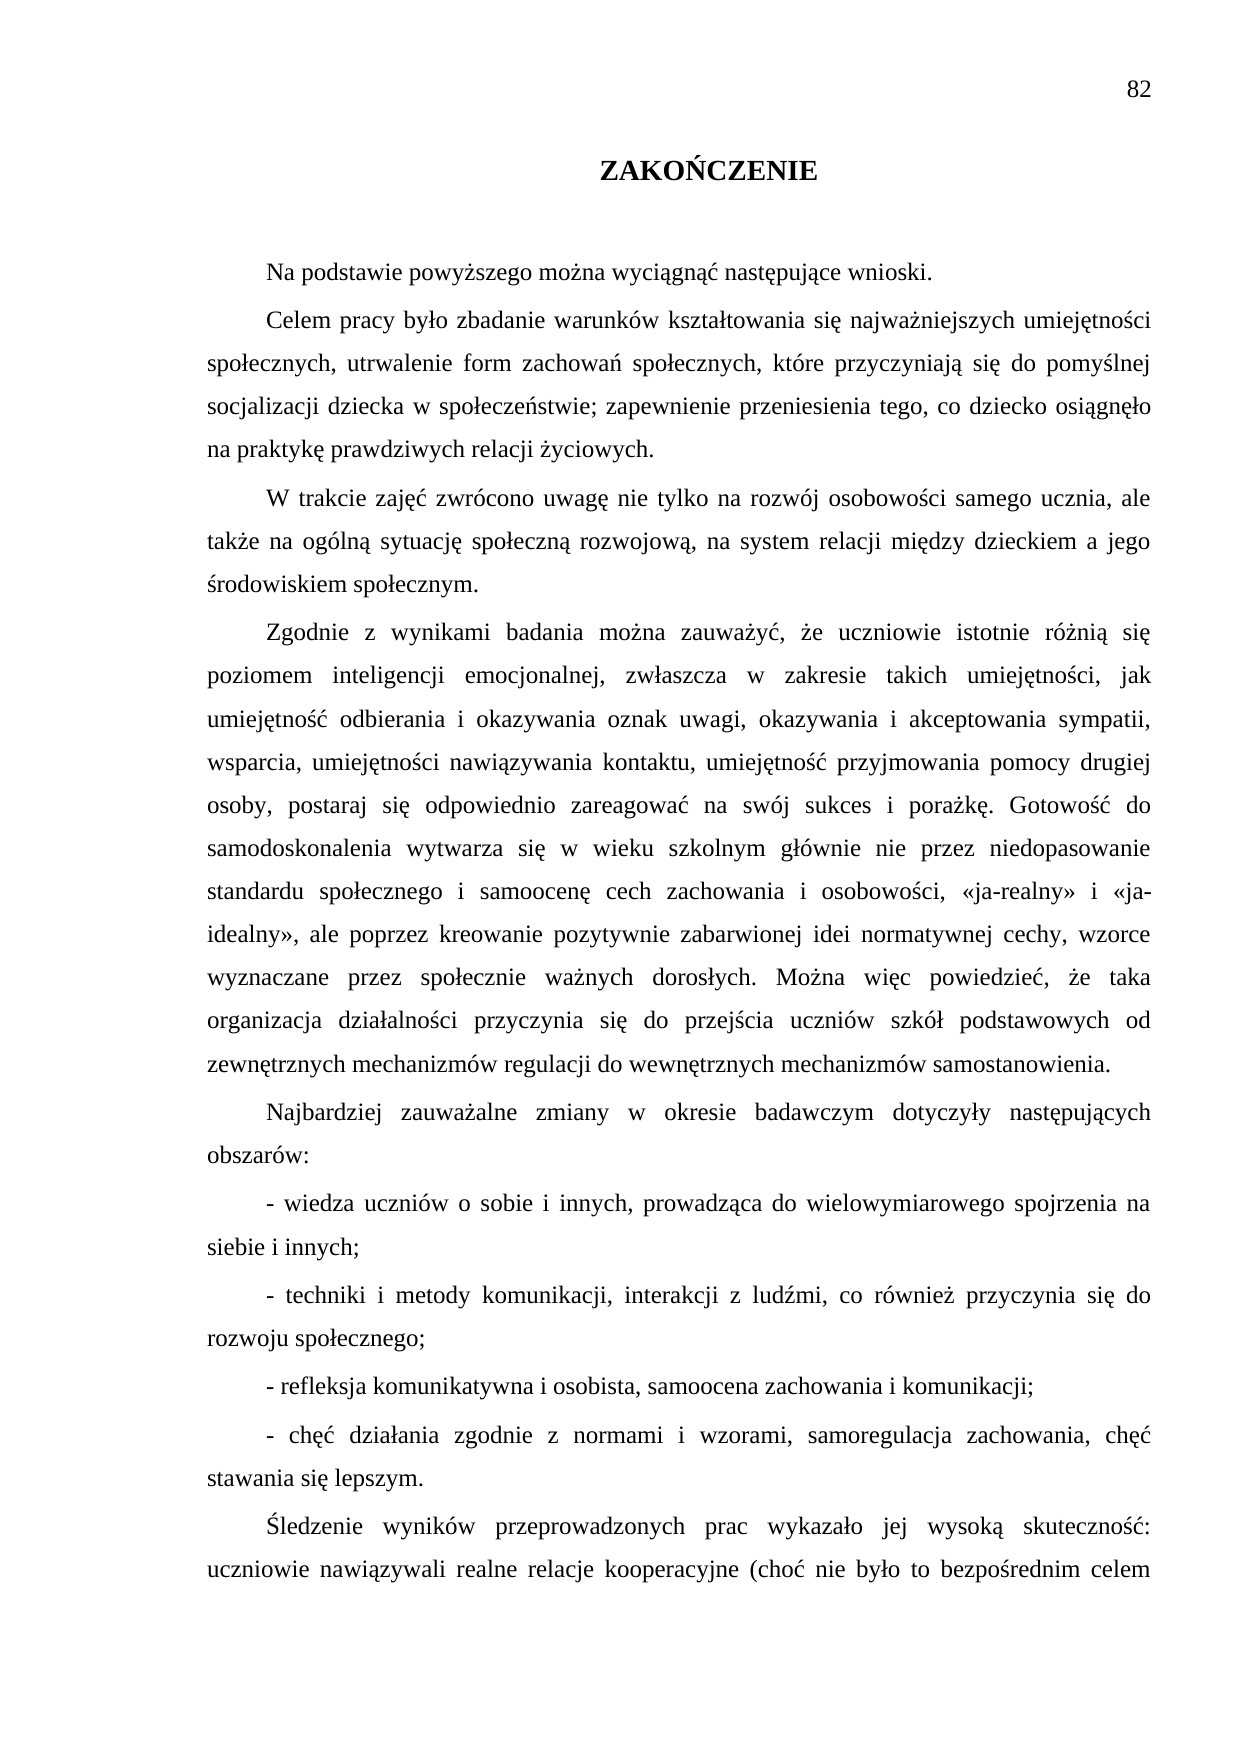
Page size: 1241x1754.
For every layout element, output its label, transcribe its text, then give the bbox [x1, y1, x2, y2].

text W trakcie zajęć zwrócono uwagę nie tylko na rozwój osobowości samego ucznia, ale także na ogólną sytuację społeczną rozwojową, na system relacji między dzieckiem a jego środowiskiem społecznym. [207, 483, 1152, 598]
text Celem pracy było zbadanie warunków kształtowania się najważniejszych umiejętności społecznych, utrwalenie form zachowań społecznych, które przyczyniają się do pomyślnej socjalizacji dziecka w społeczeństwie; zapewnienie przeniesienia tego, co dziecko osiągnęło na praktykę prawdziwych relacji życiowych. [207, 305, 1152, 463]
text Najbardziej zauważalne zmiany w okresie badawczym dotyczyły następujących obszarów: [207, 1097, 1152, 1169]
text ZAKOŃCZENIE [207, 153, 1152, 186]
text - refleksja komunikatywna i osobista, samoocena zachowania i komunikacji; [207, 1371, 1152, 1400]
text Na podstawie powyższego można wyciągnąć następujące wnioski. [207, 257, 1152, 286]
text Zgodnie z wynikami badania można zauważyć, że uczniowie istotnie różnią się poziomem inteligencji emocjonalnej, zwłaszcza w zakresie takich umiejętności, jak umiejętność odbierania i okazywania oznak uwagi, okazywania i akceptowania sympatii, wsparcia, umiejętności nawiązywania kontaktu, umiejętność przyjmowania pomocy drugiej osoby, postaraj się odpowiednio zareagować na swój sukces i porażkę. Gotowość do samodoskonalenia wytwarza się w wieku szkolnym głównie nie przez niedopasowanie standardu społecznego i samoocenę cech zachowania i osobowości, «ja-realny» i «ja-idealny», ale poprzez kreowanie pozytywnie zabarwionej idei normatywnej cechy, wzorce wyznaczane przez społecznie ważnych dorosłych. Można więc powiedzieć, że taka organizacja działalności przyczynia się do przejścia uczniów szkół podstawowych od zewnętrznych mechanizmów regulacji do wewnętrznych mechanizmów samostanowienia. [207, 617, 1152, 1077]
text - techniki i metody komunikacji, interakcji z ludźmi, co również przyczynia się do rozwoju społecznego; [207, 1280, 1152, 1352]
text - chęć działania zgodnie z normami i wzorami, samoregulacja zachowania, chęć stawania się lepszym. [207, 1420, 1152, 1492]
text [207, 1511, 1152, 1583]
text - wiedza uczniów o sobie i innych, prowadząca do wielowymiarowego spojrzenia na siebie i innych; [207, 1188, 1152, 1260]
